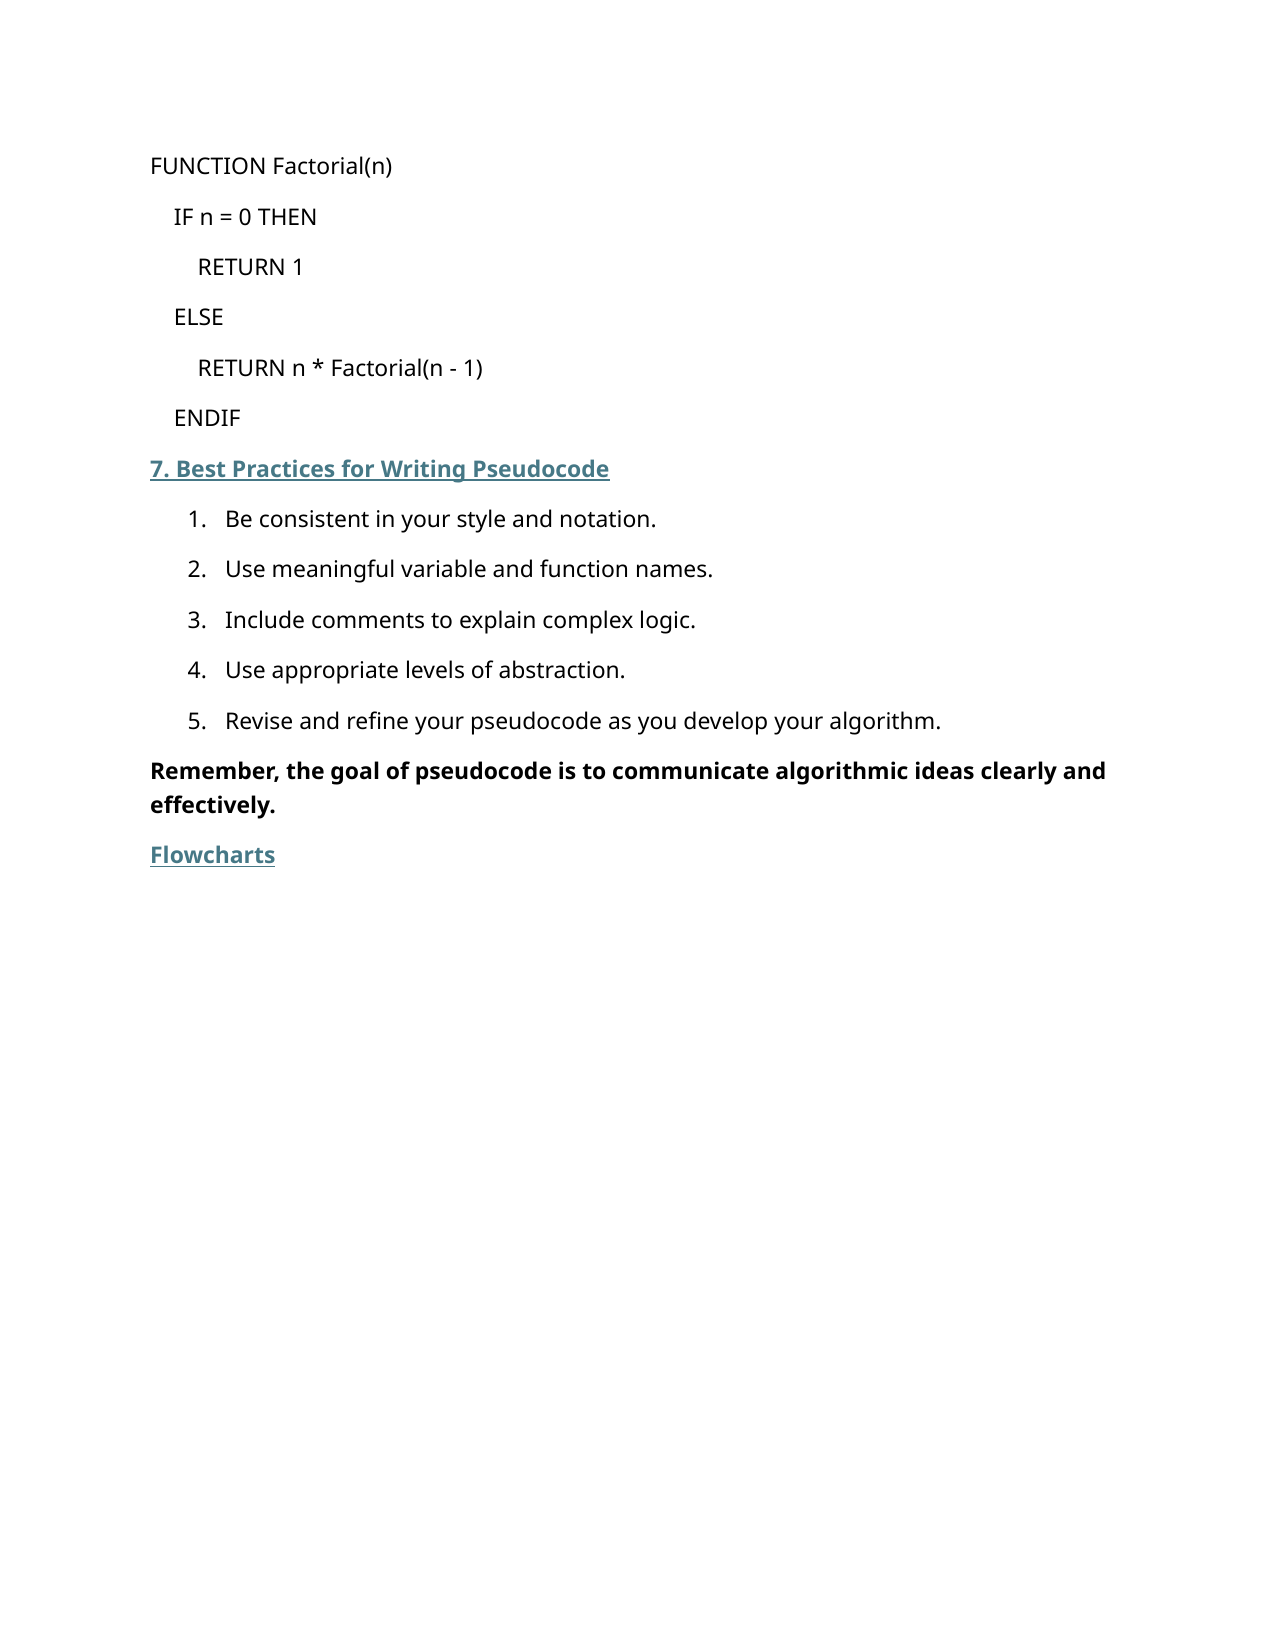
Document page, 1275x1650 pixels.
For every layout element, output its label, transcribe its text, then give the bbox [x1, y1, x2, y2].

list Use meaningful variable and function names. [187, 553, 1125, 584]
text FUNCTION Factorial(n) [150, 150, 1125, 181]
list Use appropriate levels of abstraction. [187, 654, 1125, 685]
list Revise and refine your pseudocode as you develop your algorithm. [187, 704, 1125, 736]
text 7. Best Practices for Writing Pseudocode [150, 452, 1125, 484]
text Remember, the goal of pseudocode is to communicate algorithmic ideas clearly and effectively. [150, 755, 1125, 820]
text IF n = 0 THEN [150, 200, 1125, 232]
list Include comments to explain complex logic. [187, 604, 1125, 635]
list Be consistent in your style and notation. [187, 503, 1125, 534]
text ENDIF [150, 402, 1125, 433]
text RETURN n * Factorial(n - 1) [150, 352, 1125, 383]
text ELSE [150, 301, 1125, 332]
text Flowcharts [150, 839, 1125, 870]
text RETURN 1 [150, 251, 1125, 282]
